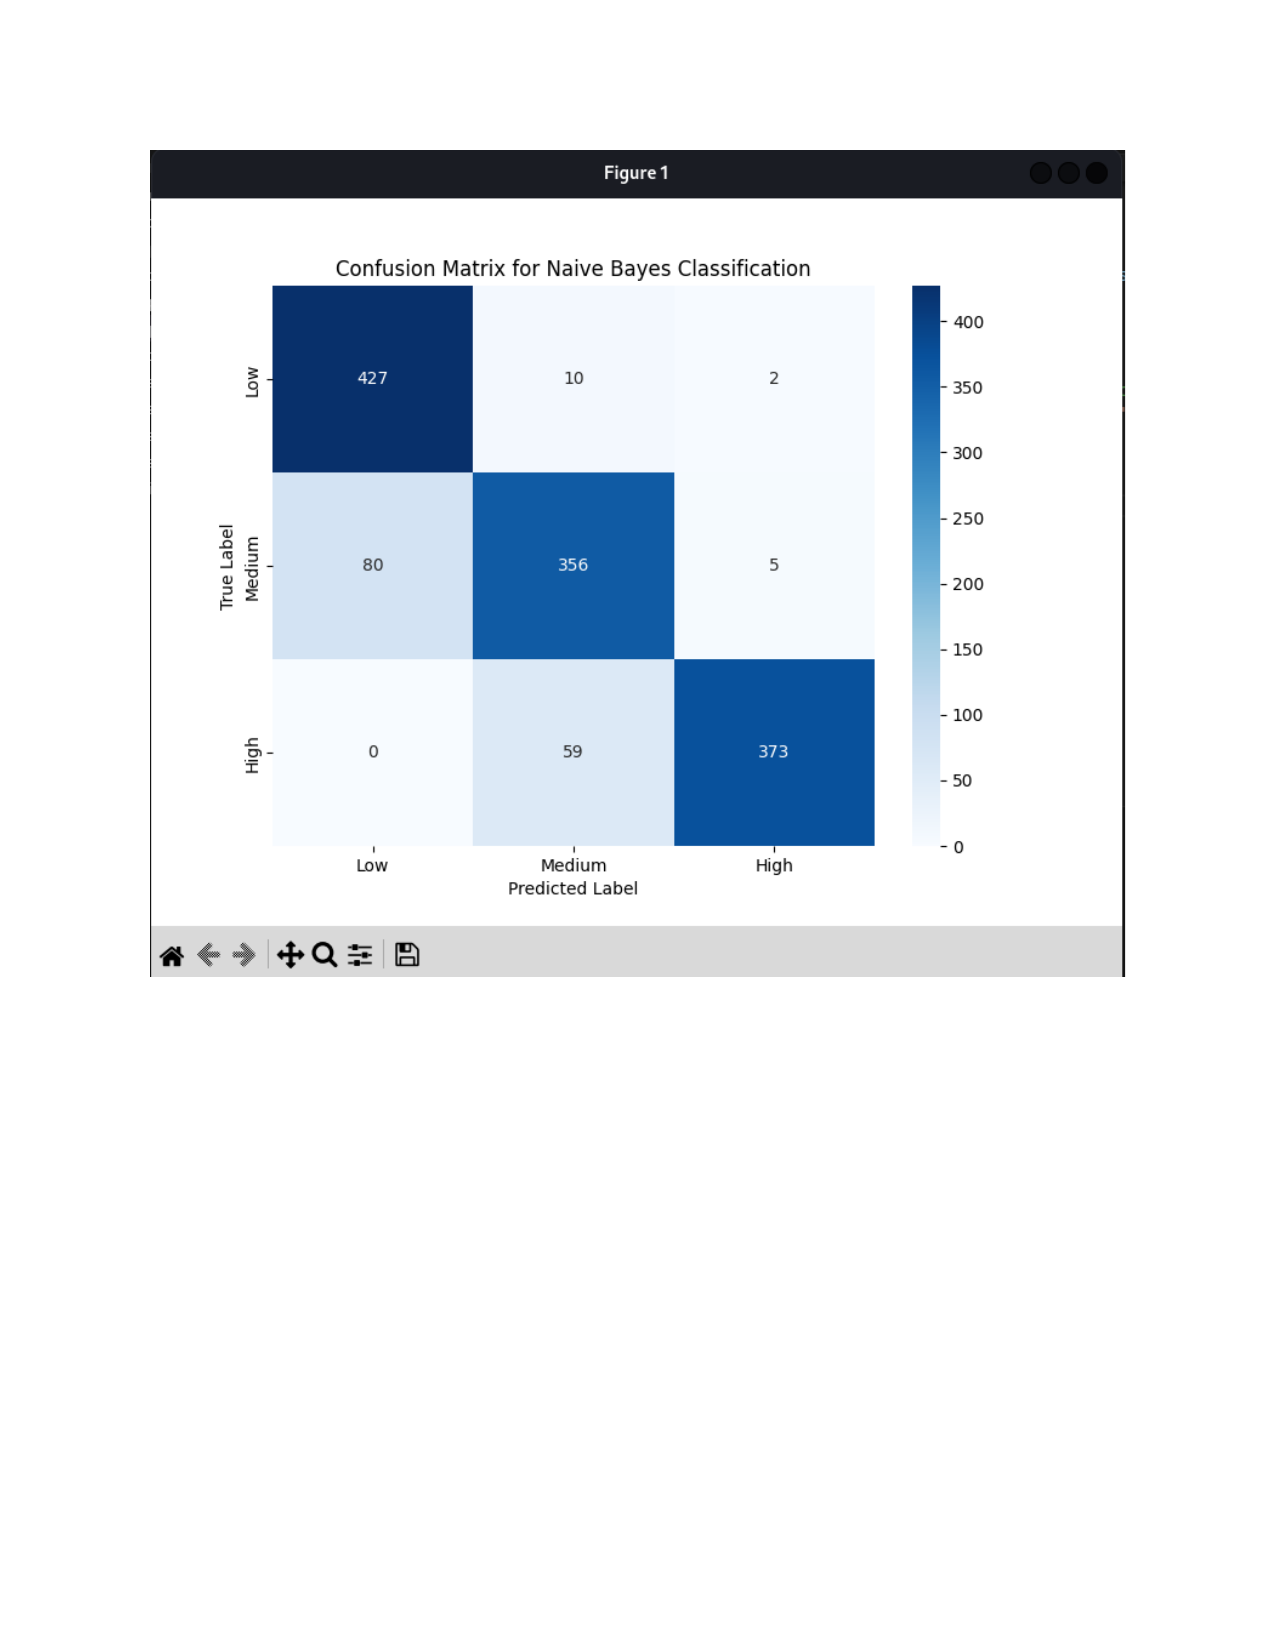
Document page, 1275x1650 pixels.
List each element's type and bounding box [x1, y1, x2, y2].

picture [150, 150, 1125, 977]
